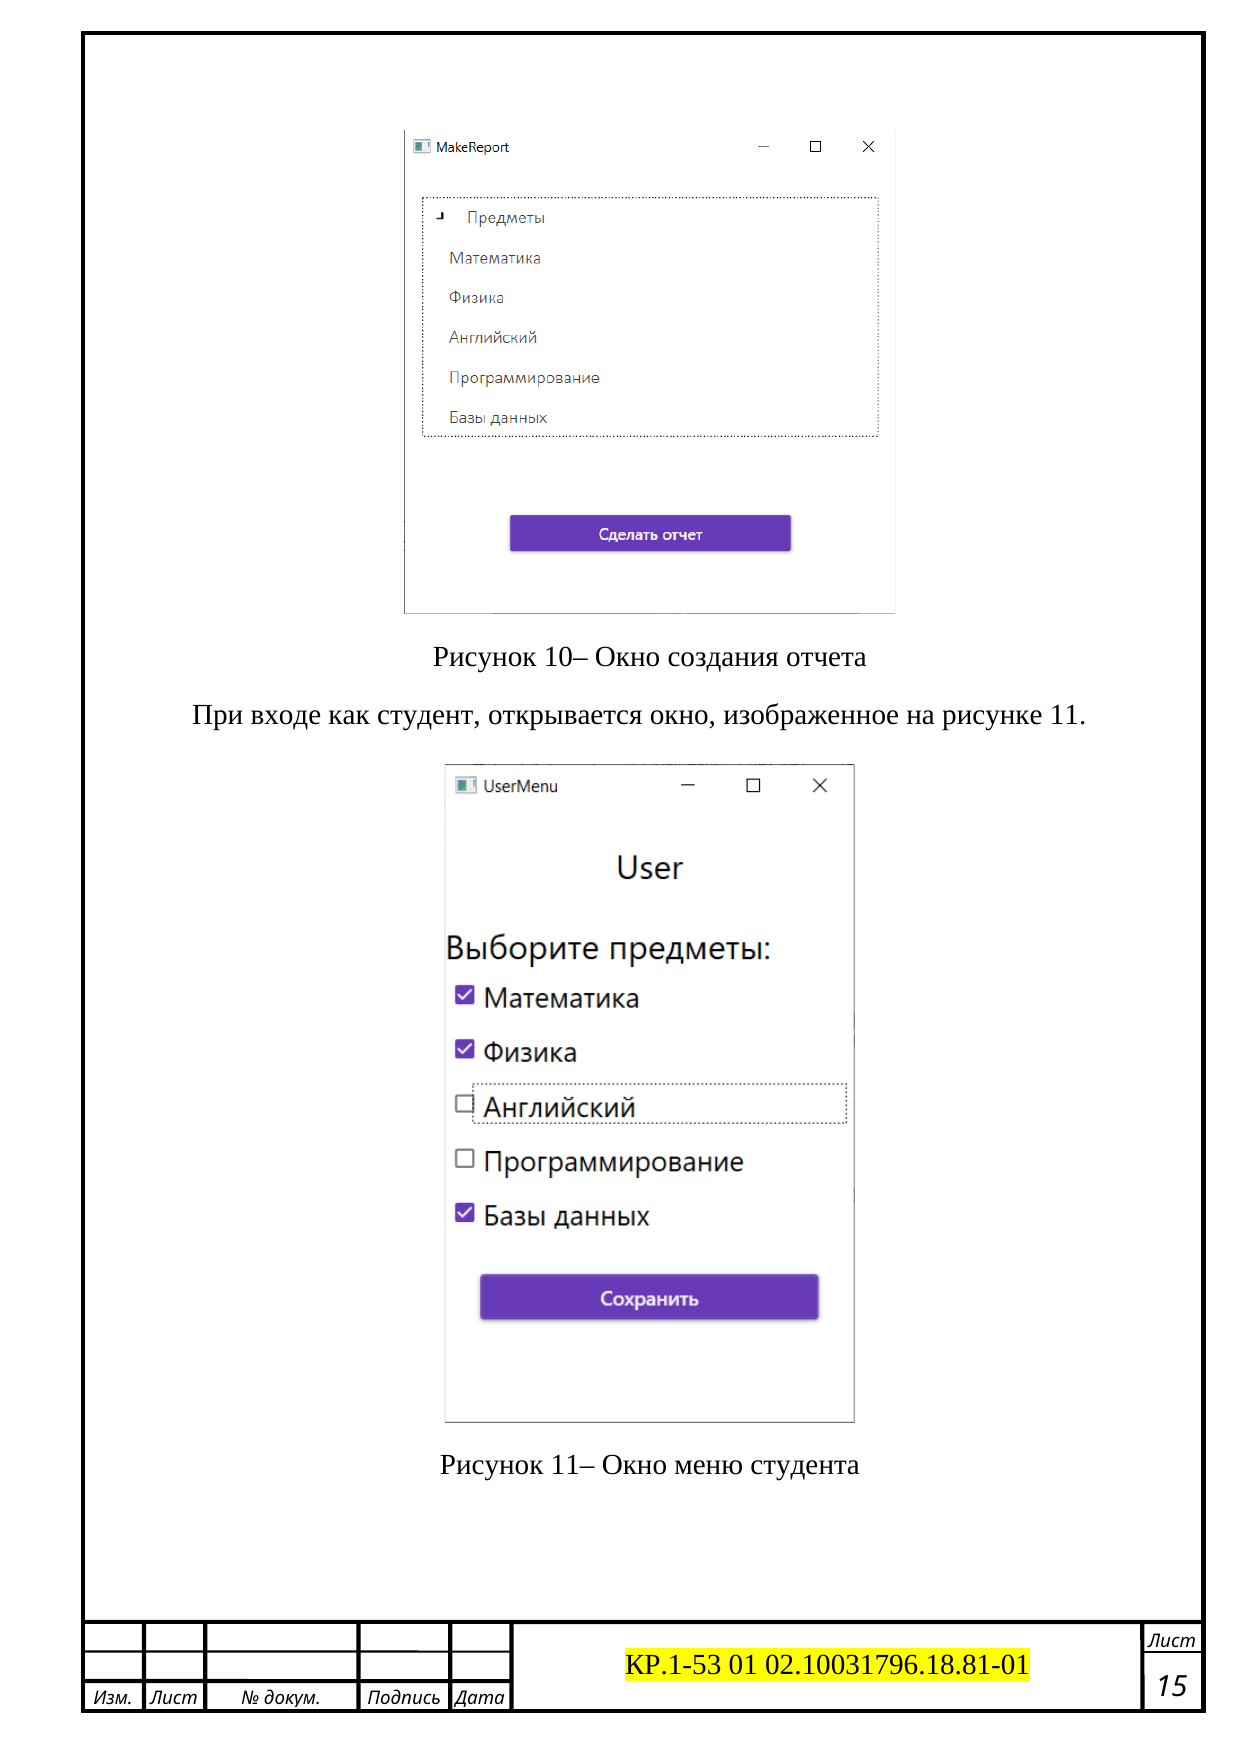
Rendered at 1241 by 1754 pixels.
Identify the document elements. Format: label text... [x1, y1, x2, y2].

list Рисунок 11– Окно меню студента [118, 1447, 1181, 1481]
list Рисунок 10– Окно создания отчета [118, 639, 1181, 672]
list При входе как студент, открывается окно, изображенное на рисунке 11. [118, 697, 1181, 731]
picture [444, 764, 855, 1423]
picture [404, 130, 896, 614]
